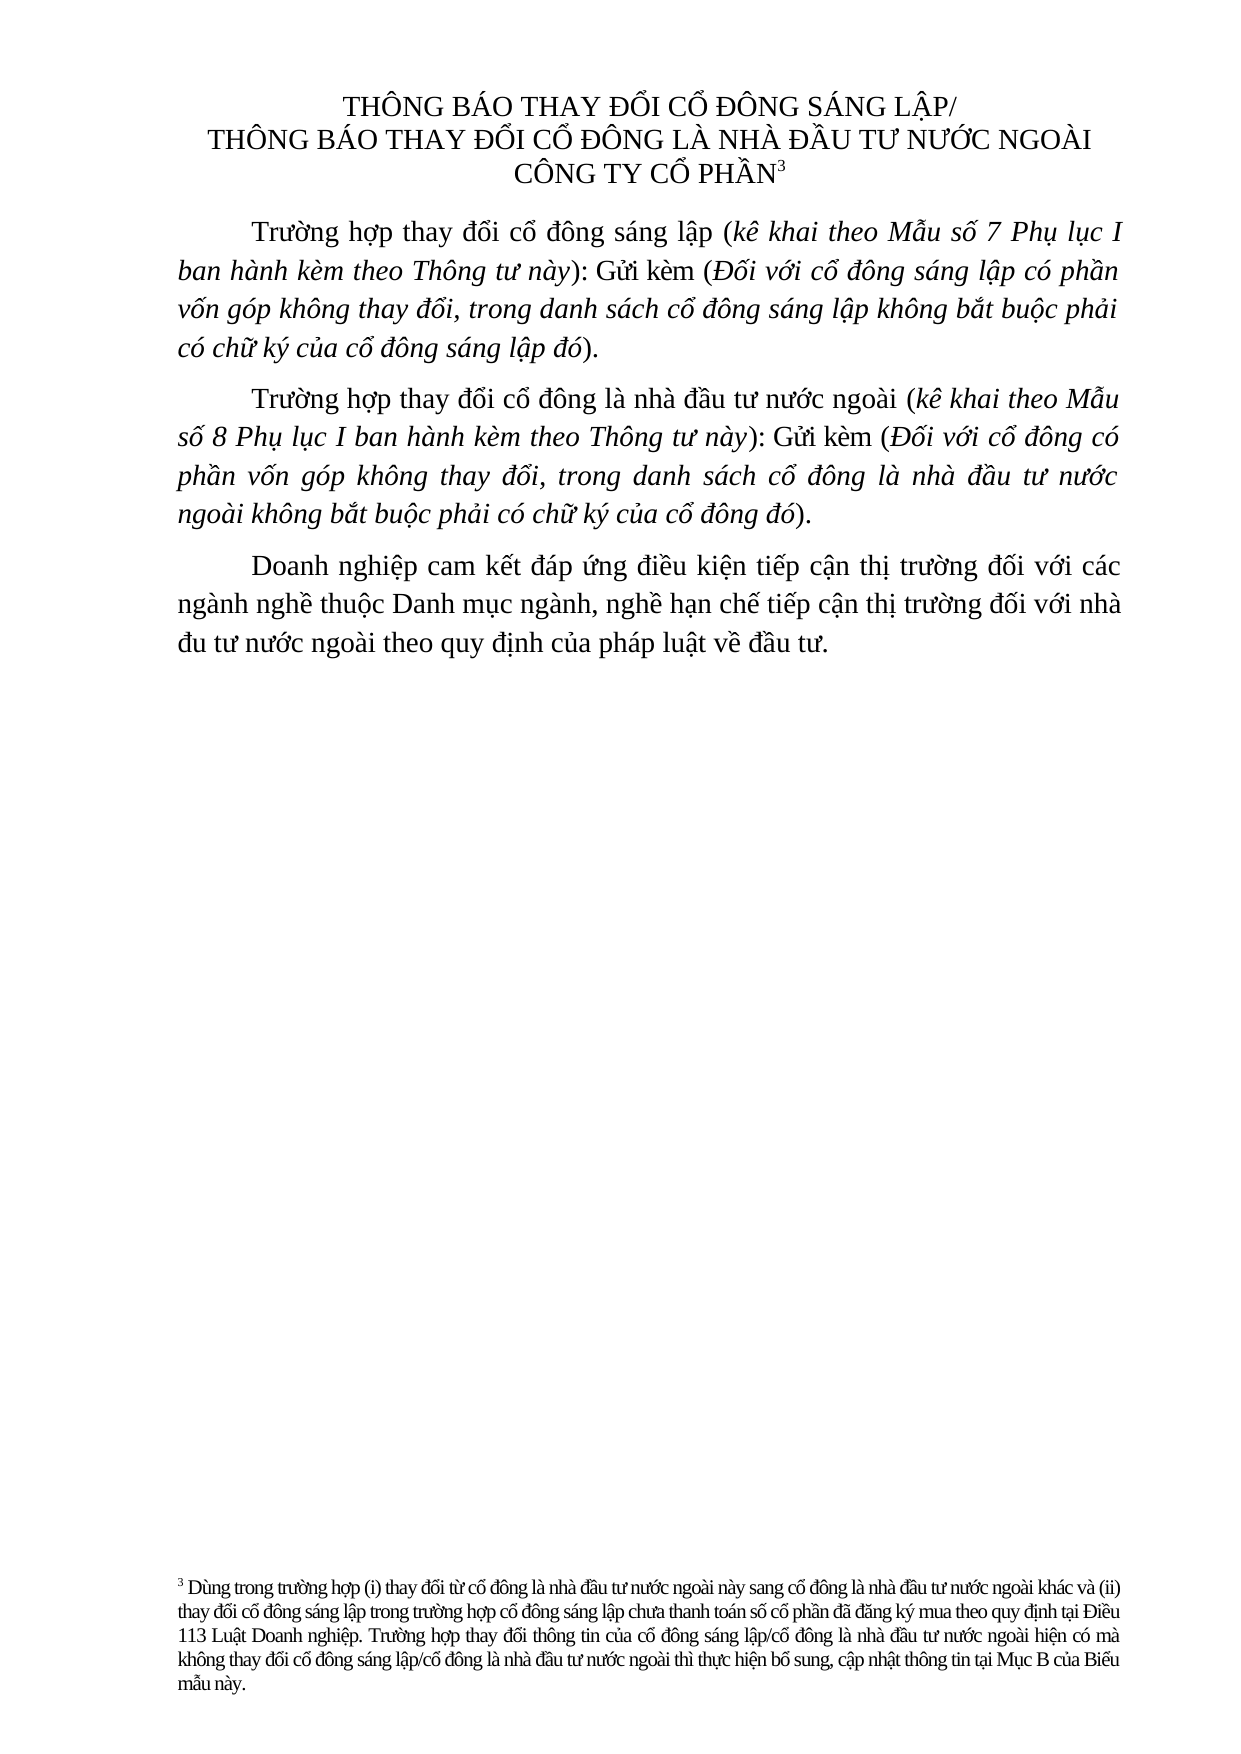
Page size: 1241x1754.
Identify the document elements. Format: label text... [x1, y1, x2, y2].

text THÔNG BÁO THAY ĐỔI CỔ ĐÔNG SÁNG LẬP/ [177, 89, 1122, 122]
text THÔNG BÁO THAY ĐỔI CỔ ĐÔNG LÀ NHÀ ĐẦU TƯ NƯỚC NGOÀI CÔNG TY CỔ PHẦN [177, 122, 1122, 189]
text Trường hợp thay đổi cổ đông sáng lập (kê khai theo Mẫu số 7 Phụ lục I ban hành kèm theo Thông tư này): Gửi kèm (Đối với cổ đông sáng lập có phần vốn góp không thay đổi, trong danh sách cổ đông sáng lập không bắt buộc phải có chữ ký của cổ đông sáng lập đó). [177, 214, 1122, 363]
text Trường hợp thay đổi cổ đông là nhà đầu tư nước ngoài (kê khai theo Mẫu số 8 Phụ lục I ban hành kèm theo Thông tư này): Gửi kèm (Đối với cổ đông có phần vốn góp không thay đổi, trong danh sách cổ đông là nhà đầu tư nước ngoài không bắt buộc phải có chữ ký của cổ đông đó). [177, 381, 1122, 530]
text Doanh nghiệp cam kết đáp ứng điều kiện tiếp cận thị trường đối với các ngành nghề thuộc Danh mục ngành, nghề hạn chế tiếp cận thị trường đối với nhà đu tư nước ngoài theo quy định của pháp luật về đầu tư. [177, 548, 1122, 658]
